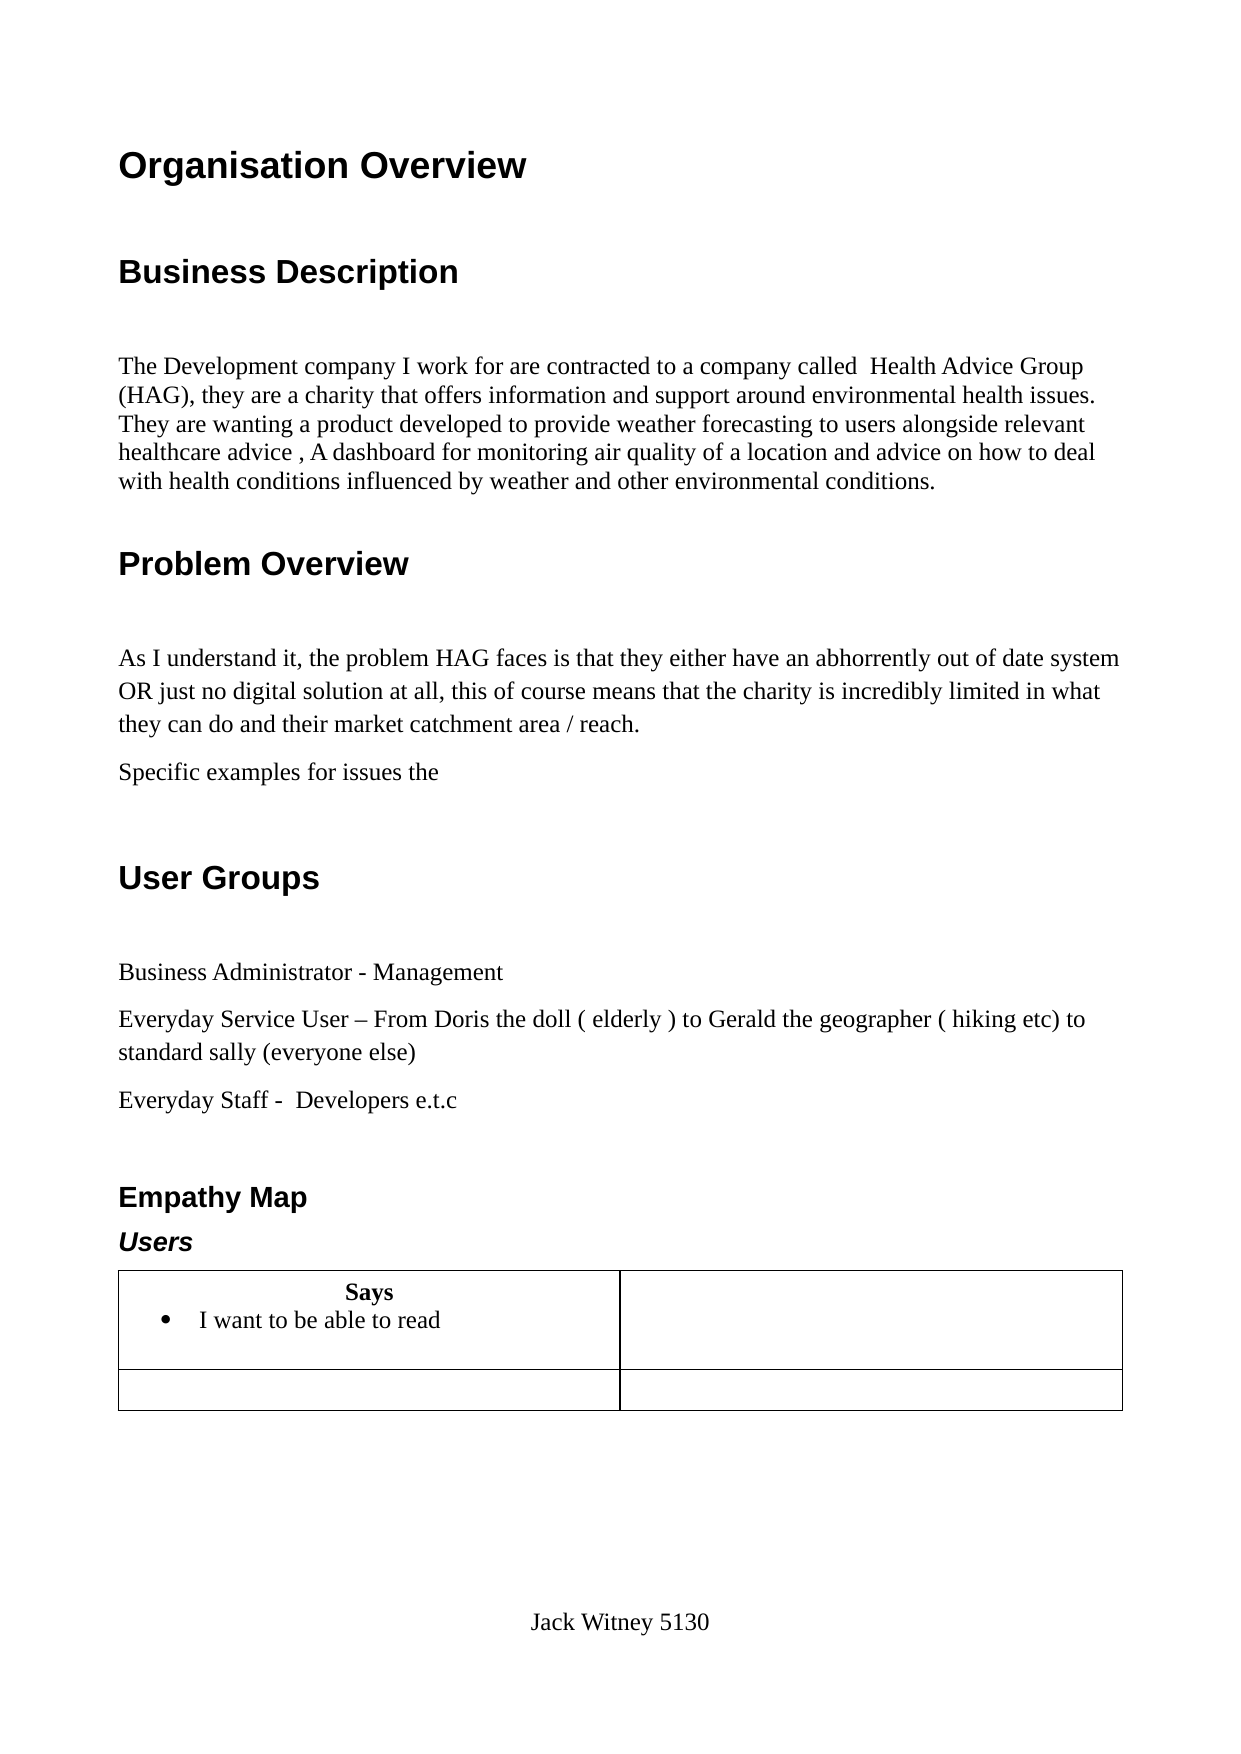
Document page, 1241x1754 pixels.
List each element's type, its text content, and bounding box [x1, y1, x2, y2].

subtitle Users [118, 1226, 1122, 1257]
text Business Administrator - Management [118, 957, 1122, 985]
subtitle Organisation Overview [118, 143, 1122, 186]
text Everyday Staff - Developers e.t.c [118, 1085, 1122, 1114]
text The Development company I work for are contracted to a company called Health Advice Group (HAG), they are a charity that offers information and support around environmental health issues. They are wanting a product developed to provide weather forecasting to users alongside relevant healthcare advice , A dashboard for monitoring air quality of a location and advice on how to deal with health conditions influenced by weather and other environmental conditions. [118, 351, 1122, 495]
table_header [621, 1271, 1122, 1369]
table_cell [621, 1370, 1122, 1410]
subtitle Business Description [118, 253, 1122, 291]
subtitle User Groups [118, 858, 1122, 897]
text As I understand it, the problem HAG faces is that they either have an abhorrently out of date system OR just no digital solution at all, this of course means that the charity is incredibly limited in what they can do and their market catchment area / reach. [118, 643, 1122, 738]
text Specific examples for issues the [118, 757, 1122, 785]
table_header Says I want to be able to read [119, 1271, 619, 1369]
subtitle Empathy Map [118, 1180, 1122, 1214]
table_cell [119, 1370, 619, 1410]
text Everyday Service User – From Doris the doll ( elderly ) to Gerald the geographer ( hiking etc) to standard sally (everyone else) [118, 1004, 1122, 1066]
subtitle Problem Overview [118, 544, 1122, 583]
